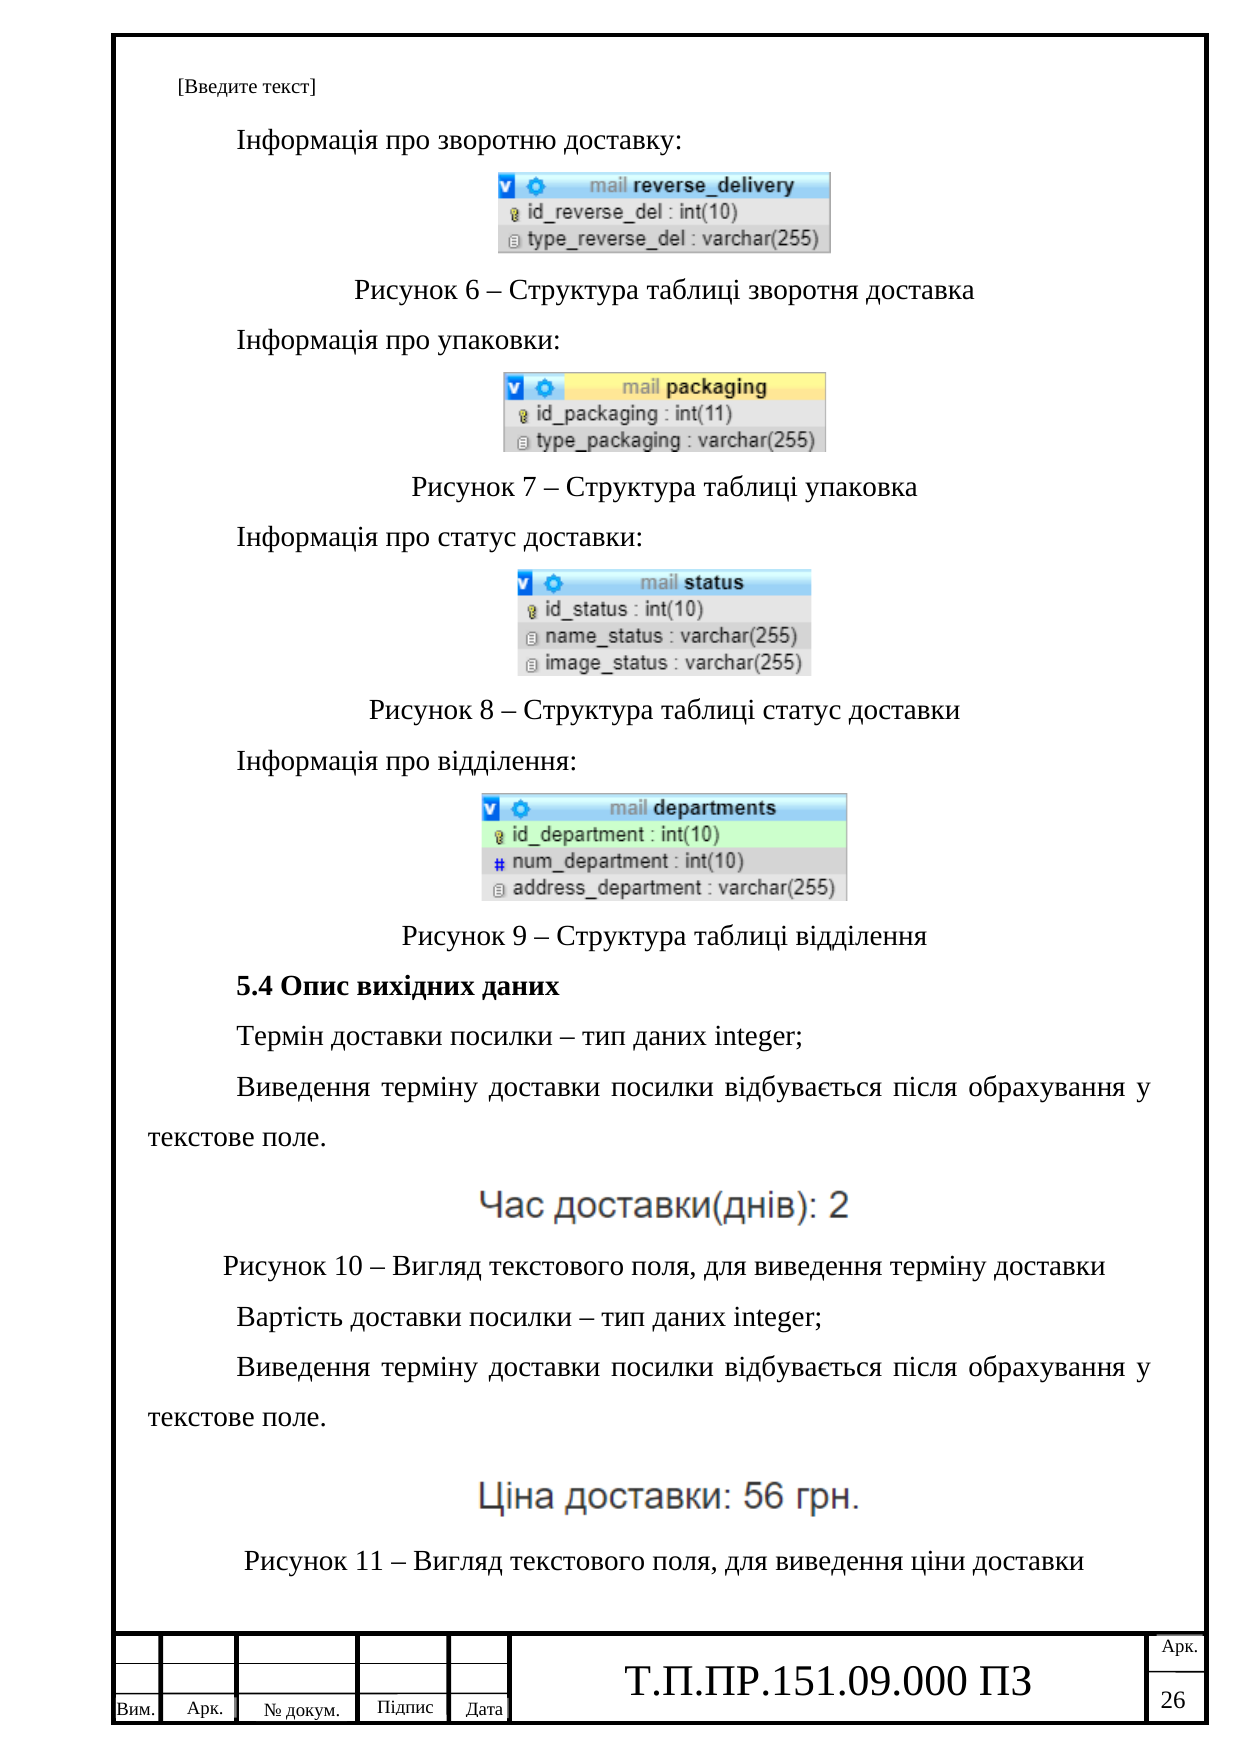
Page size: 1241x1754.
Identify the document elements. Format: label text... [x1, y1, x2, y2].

list Термін доставки посилки – тип даних integer; [236, 1018, 1152, 1052]
picture [517, 569, 812, 676]
picture [459, 1169, 870, 1237]
picture [481, 793, 848, 901]
text Рисунок 9 – Структура таблиці відділення [177, 918, 1152, 951]
list Вартість доставки посилки – тип даних integer; [236, 1299, 1152, 1332]
text Рисунок 10 – Вигляд текстового поля, для виведення терміну доставки [177, 1248, 1152, 1282]
text Виведення терміну доставки посилки відбувається після обрахування у текстове поле. [148, 1069, 1152, 1152]
text 5.4 Опис вихідних даних [148, 968, 1152, 1002]
text Інформація про відділення: [148, 743, 1152, 776]
text Інформація про зворотню доставку: [148, 122, 1152, 155]
text Рисунок 7 – Структура таблиці упаковка [177, 469, 1152, 502]
text Виведення терміну доставки посилки відбувається після обрахування у текстове поле. [148, 1349, 1152, 1433]
text Рисунок 6 – Структура таблиці зворотня доставка [177, 272, 1152, 305]
text Рисунок 8 – Структура таблиці статус доставки [177, 692, 1152, 726]
picture [502, 372, 827, 452]
picture [498, 172, 831, 255]
text Інформація про упаковки: [148, 322, 1152, 356]
text Рисунок 11 – Вигляд текстового поля, для виведення ціни доставки [177, 1543, 1152, 1576]
picture [465, 1449, 864, 1531]
text Інформація про статус доставки: [148, 519, 1152, 553]
